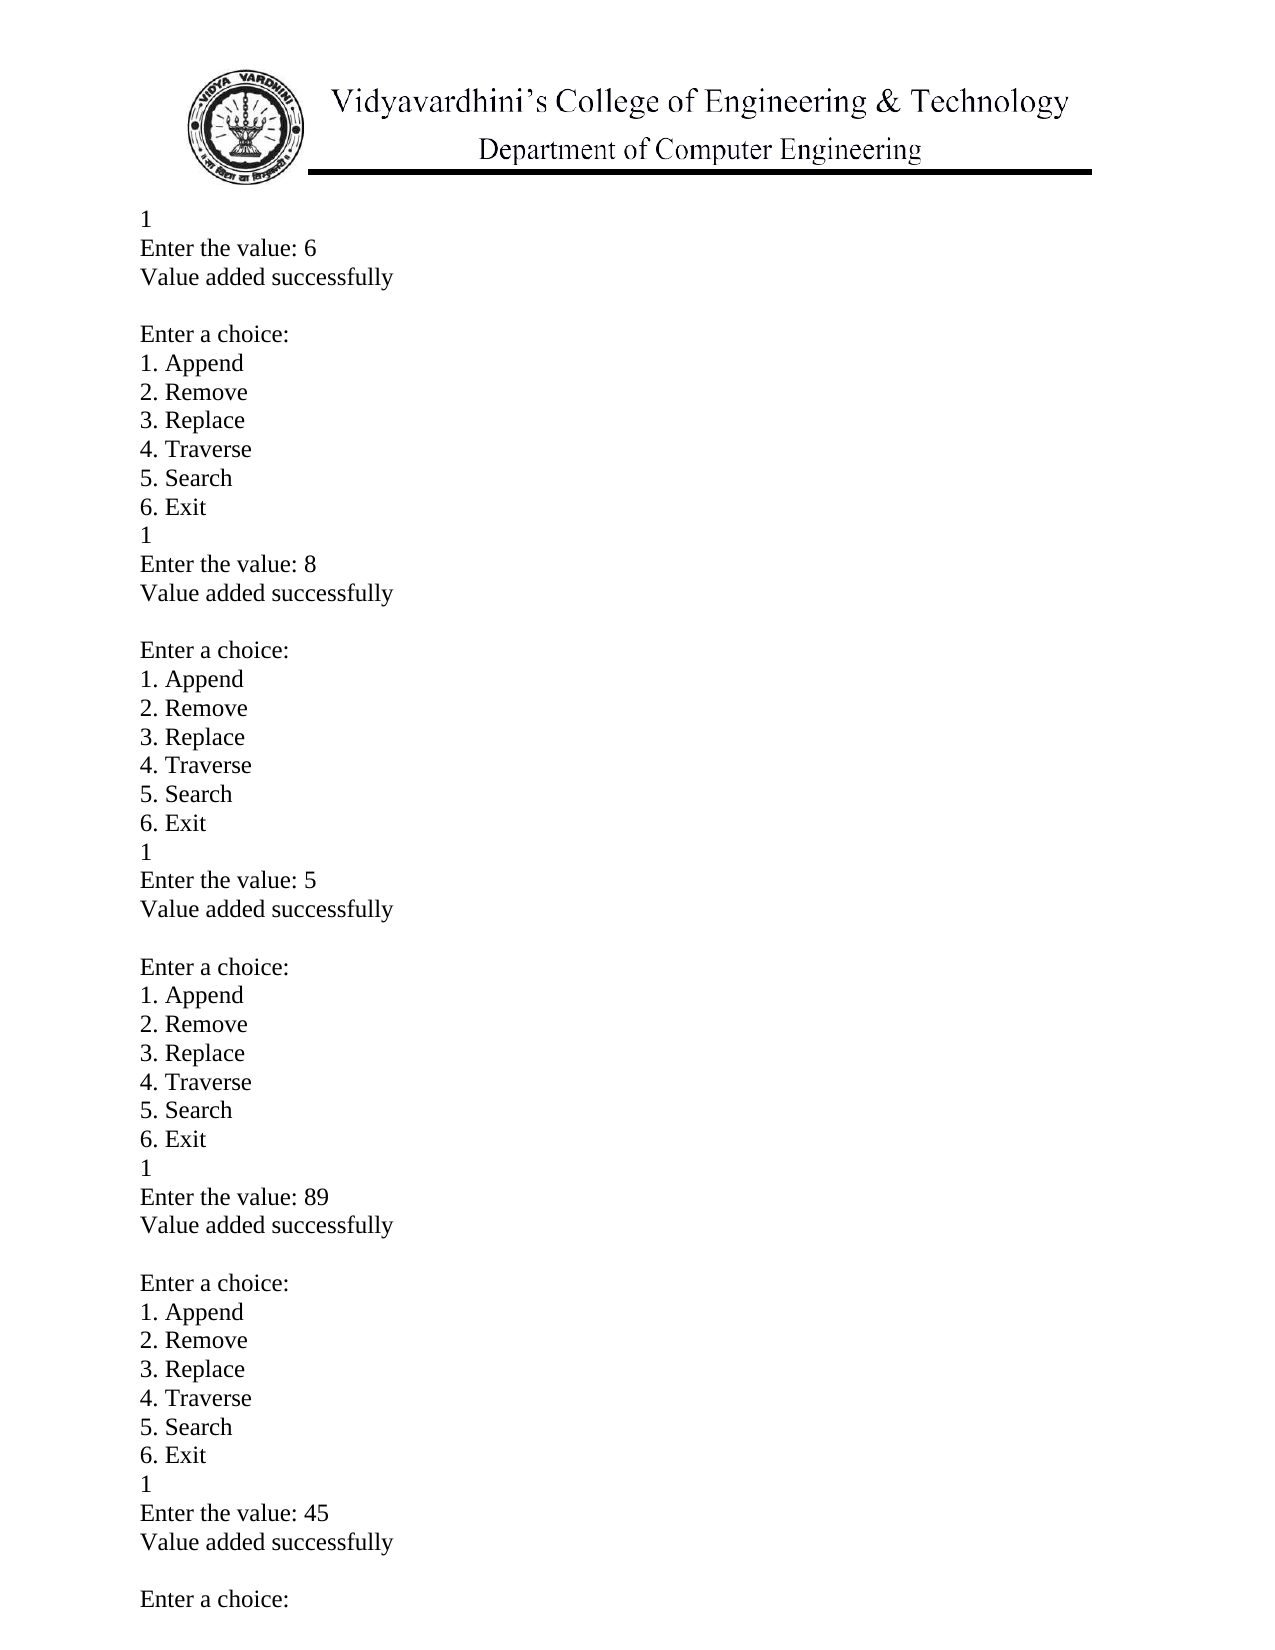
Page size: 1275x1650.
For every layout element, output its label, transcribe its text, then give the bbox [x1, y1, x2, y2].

text 1 [139, 1153, 1104, 1182]
text 5. Search [139, 1095, 1104, 1124]
text Enter a choice: [139, 952, 1104, 980]
text 2. Remove [139, 377, 1104, 405]
text 2. Remove [139, 1325, 1104, 1354]
text 4. Traverse [139, 434, 1104, 463]
text 1. Append [139, 1297, 1104, 1325]
text Value added successfully [139, 1527, 1104, 1555]
text 3. Replace [139, 722, 1104, 750]
text 4. Traverse [139, 1067, 1104, 1095]
text 5. Search [139, 779, 1104, 808]
text 3. Replace [139, 1354, 1104, 1383]
text 1. Append [139, 980, 1104, 1009]
text Value added successfully [139, 894, 1104, 923]
text Value added successfully [139, 578, 1104, 607]
text 3. Replace [139, 1038, 1104, 1067]
text Enter a choice: [139, 635, 1104, 664]
text 1 [139, 204, 1104, 233]
text Value added successfully [139, 262, 1104, 290]
text 5. Search [139, 463, 1104, 492]
text 4. Traverse [139, 750, 1104, 779]
text 1. Append [139, 664, 1104, 693]
picture [668, 88, 1069, 119]
text 6. Exit [139, 492, 1104, 520]
text 1 [139, 837, 1104, 865]
text Enter the value: 6 [139, 233, 1104, 262]
text Enter a choice: [139, 1268, 1104, 1297]
text 1 [139, 520, 1104, 549]
text 2. Remove [139, 693, 1104, 722]
text Enter the value: 8 [139, 549, 1104, 578]
text Value added successfully [139, 1210, 1104, 1239]
text 1 [139, 1469, 1104, 1498]
text 4. Traverse [139, 1383, 1104, 1412]
picture [330, 88, 547, 119]
text 3. Replace [139, 405, 1104, 434]
text 6. Exit [139, 1124, 1104, 1153]
text 1. Append [139, 348, 1104, 377]
text Enter the value: 5 [139, 865, 1104, 894]
text 5. Search [139, 1412, 1104, 1440]
text 6. Exit [139, 1440, 1104, 1469]
text 6. Exit [139, 808, 1104, 837]
text Enter a choice: [139, 1584, 1104, 1613]
picture [478, 137, 921, 165]
text Enter the value: 89 [139, 1182, 1104, 1210]
picture [186, 69, 305, 185]
picture [556, 88, 659, 119]
text 2. Remove [139, 1009, 1104, 1038]
text Enter a choice: [139, 319, 1104, 348]
text Enter the value: 45 [139, 1498, 1104, 1527]
